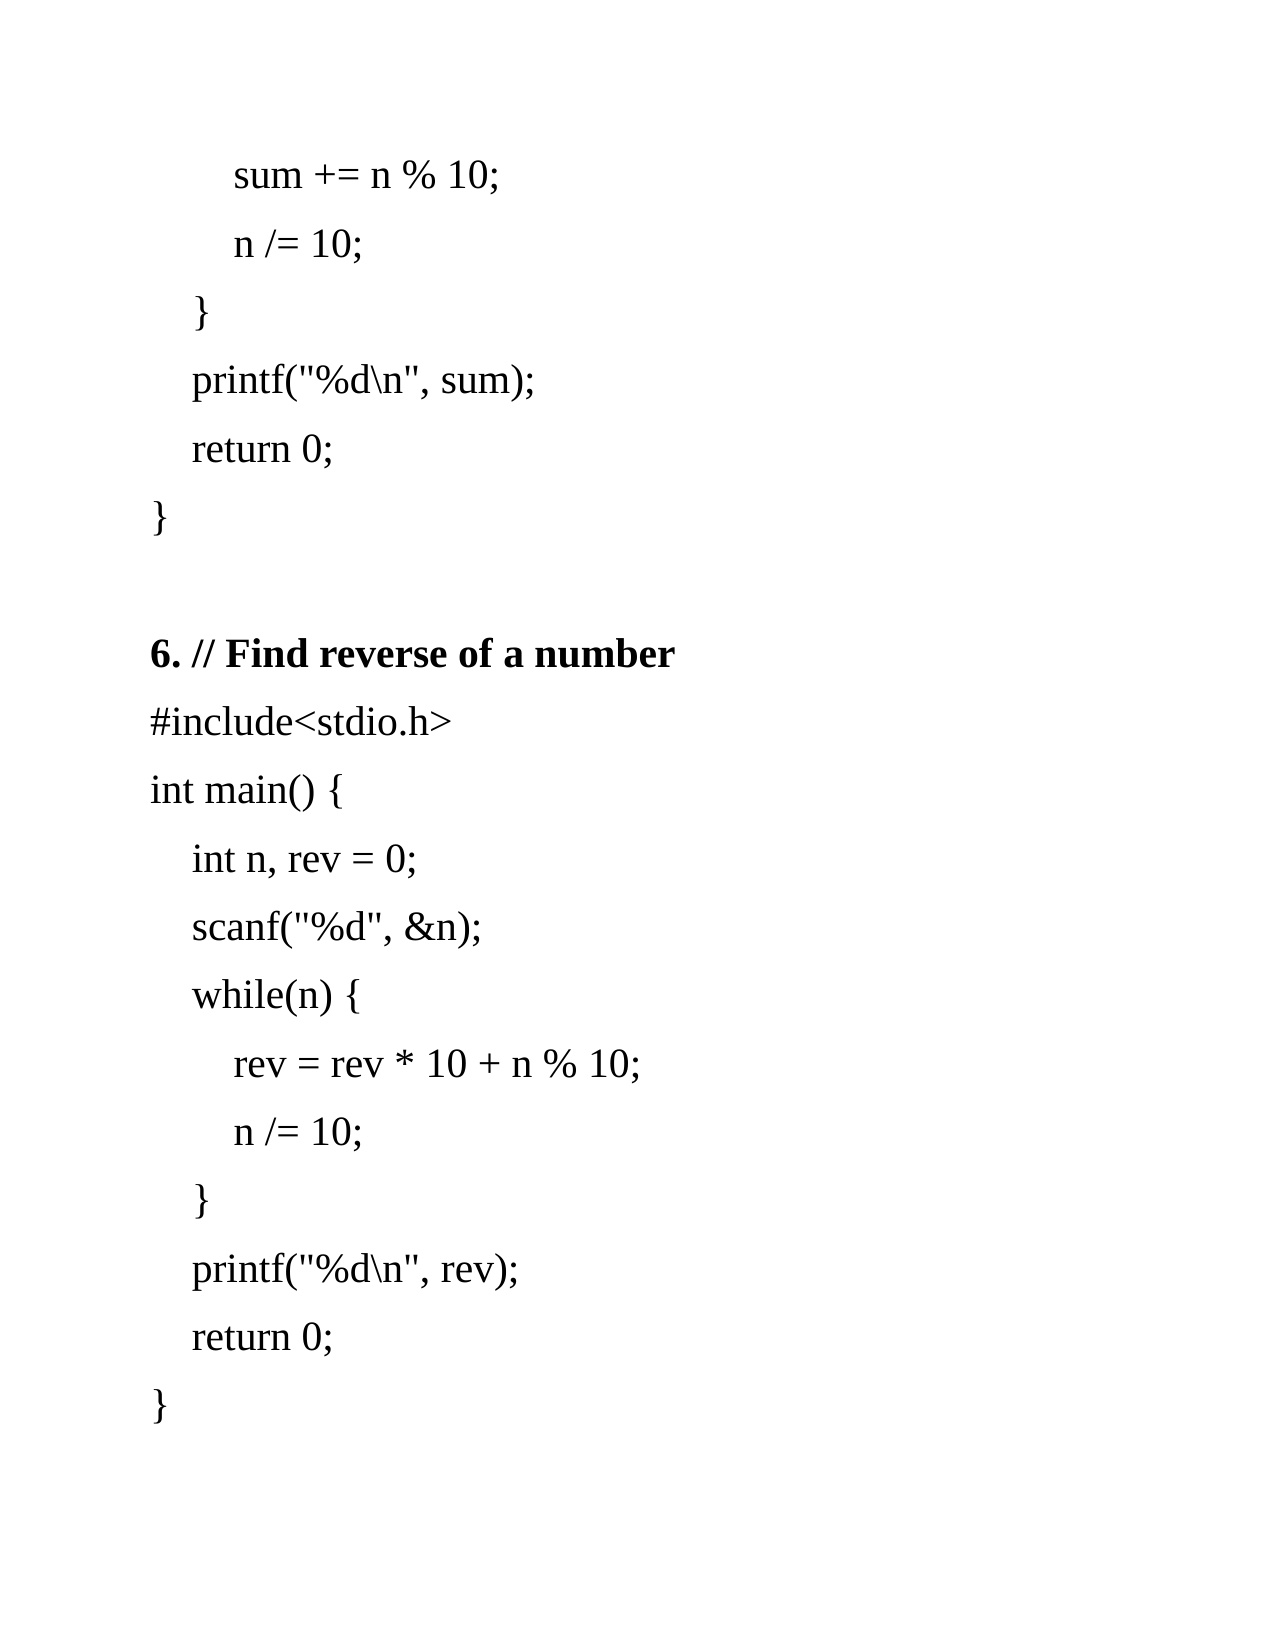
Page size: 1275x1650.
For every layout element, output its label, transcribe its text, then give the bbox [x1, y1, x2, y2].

text n /= 10; [150, 218, 1125, 266]
text sum += n % 10; [150, 150, 1125, 198]
text } [150, 492, 1125, 539]
text return 0; [150, 1312, 1125, 1359]
text int main() { [150, 765, 1125, 813]
text int n, rev = 0; [150, 833, 1125, 881]
text while(n) { [150, 970, 1125, 1018]
text return 0; [150, 423, 1125, 471]
text } [150, 1380, 1125, 1428]
text #include<stdio.h> [150, 697, 1125, 744]
text printf("%d\n", rev); [150, 1243, 1125, 1291]
text rev = rev * 10 + n % 10; [150, 1038, 1125, 1086]
text } [150, 287, 1125, 334]
text scanf("%d", &n); [150, 902, 1125, 949]
text printf("%d\n", sum); [150, 355, 1125, 403]
text } [150, 1175, 1125, 1223]
text n /= 10; [150, 1107, 1125, 1154]
text 6. // Find reverse of a number [150, 628, 1125, 676]
